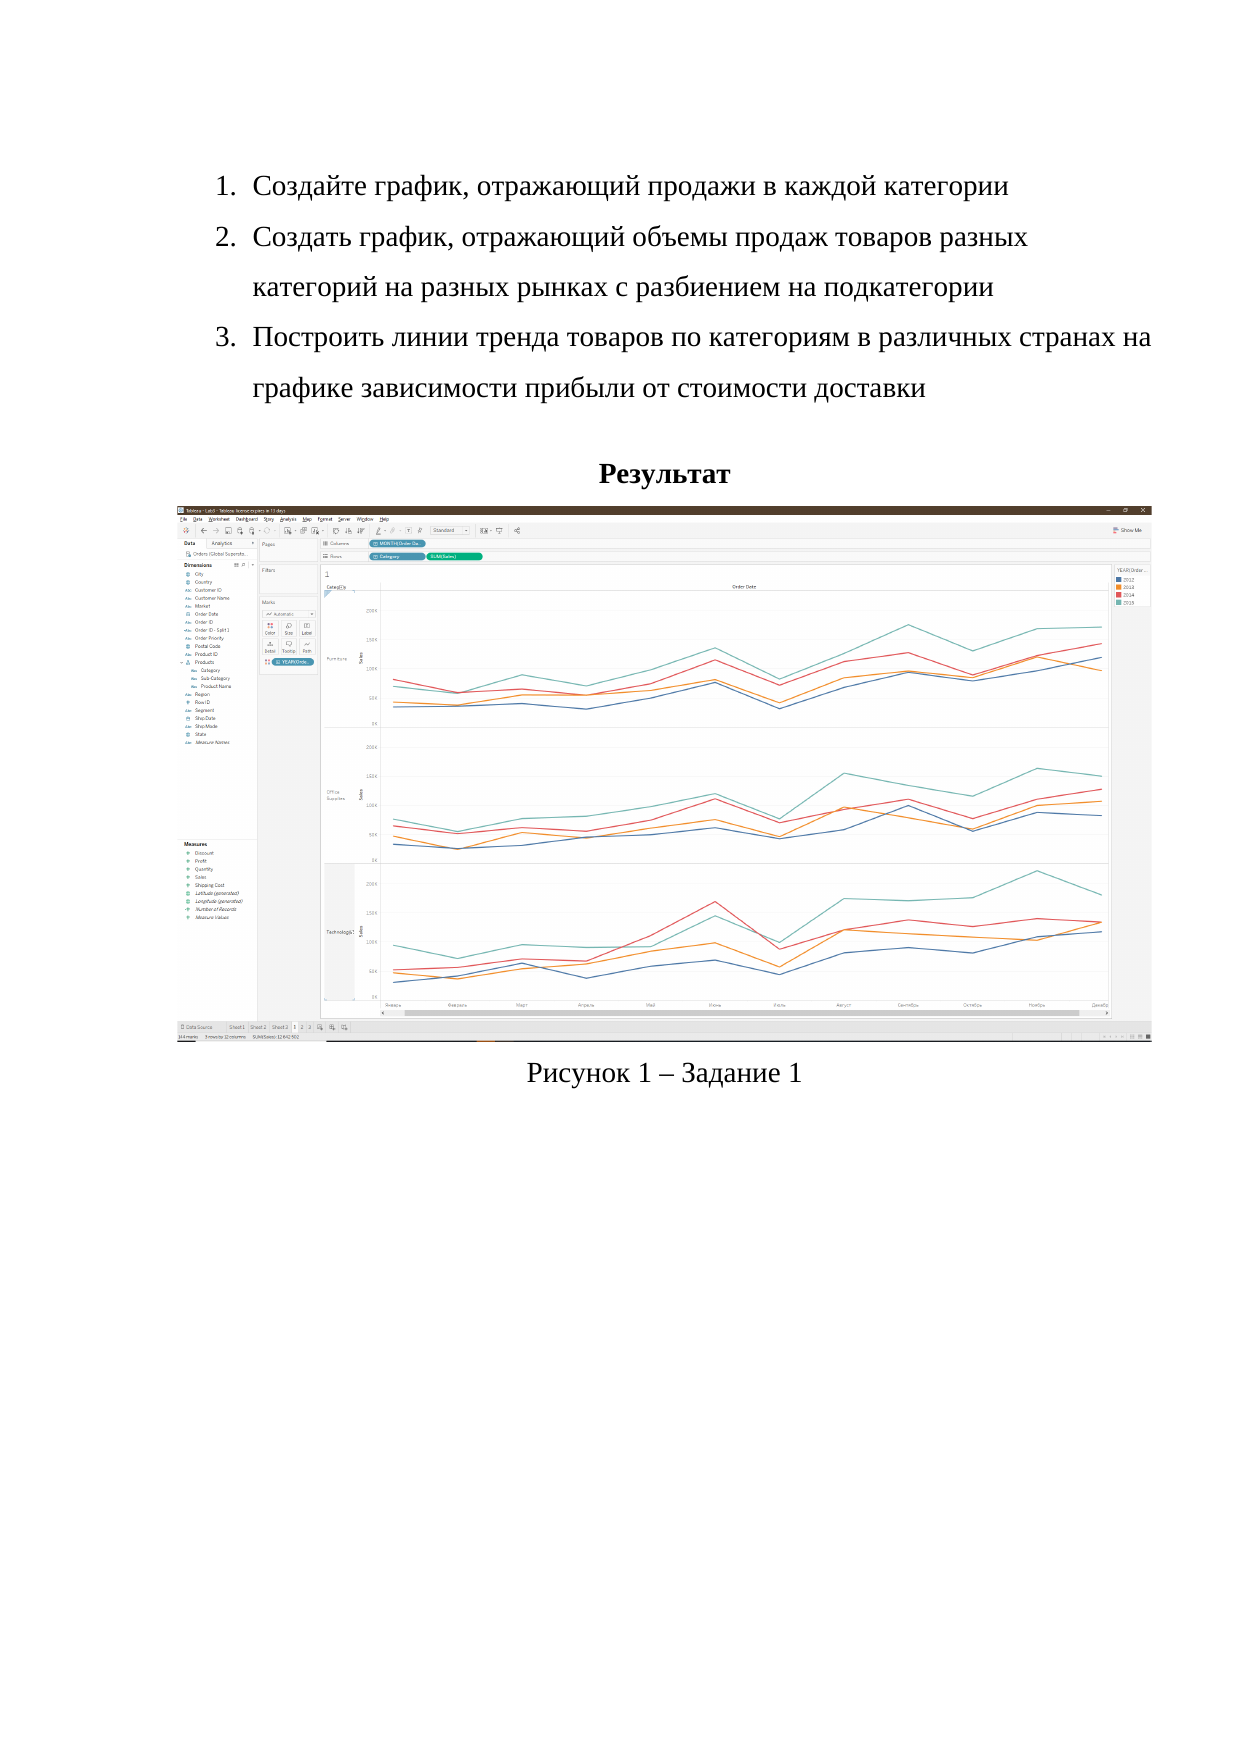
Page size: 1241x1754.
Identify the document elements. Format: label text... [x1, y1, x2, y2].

list Построить линии тренда товаров по категориям в различных странах на графике зависимости прибыли от стоимости доставки [215, 319, 1152, 403]
list Создайте график, отражающий продажи в каждой категории [215, 168, 1152, 202]
text Рисунок 1 – Задание 1 [177, 1055, 1152, 1089]
text Результат [177, 456, 1152, 490]
list Создать график, отражающий объемы продаж товаров разных категорий на разных рынках с разбиением на подкатегории [215, 219, 1152, 303]
picture [177, 506, 1152, 1042]
